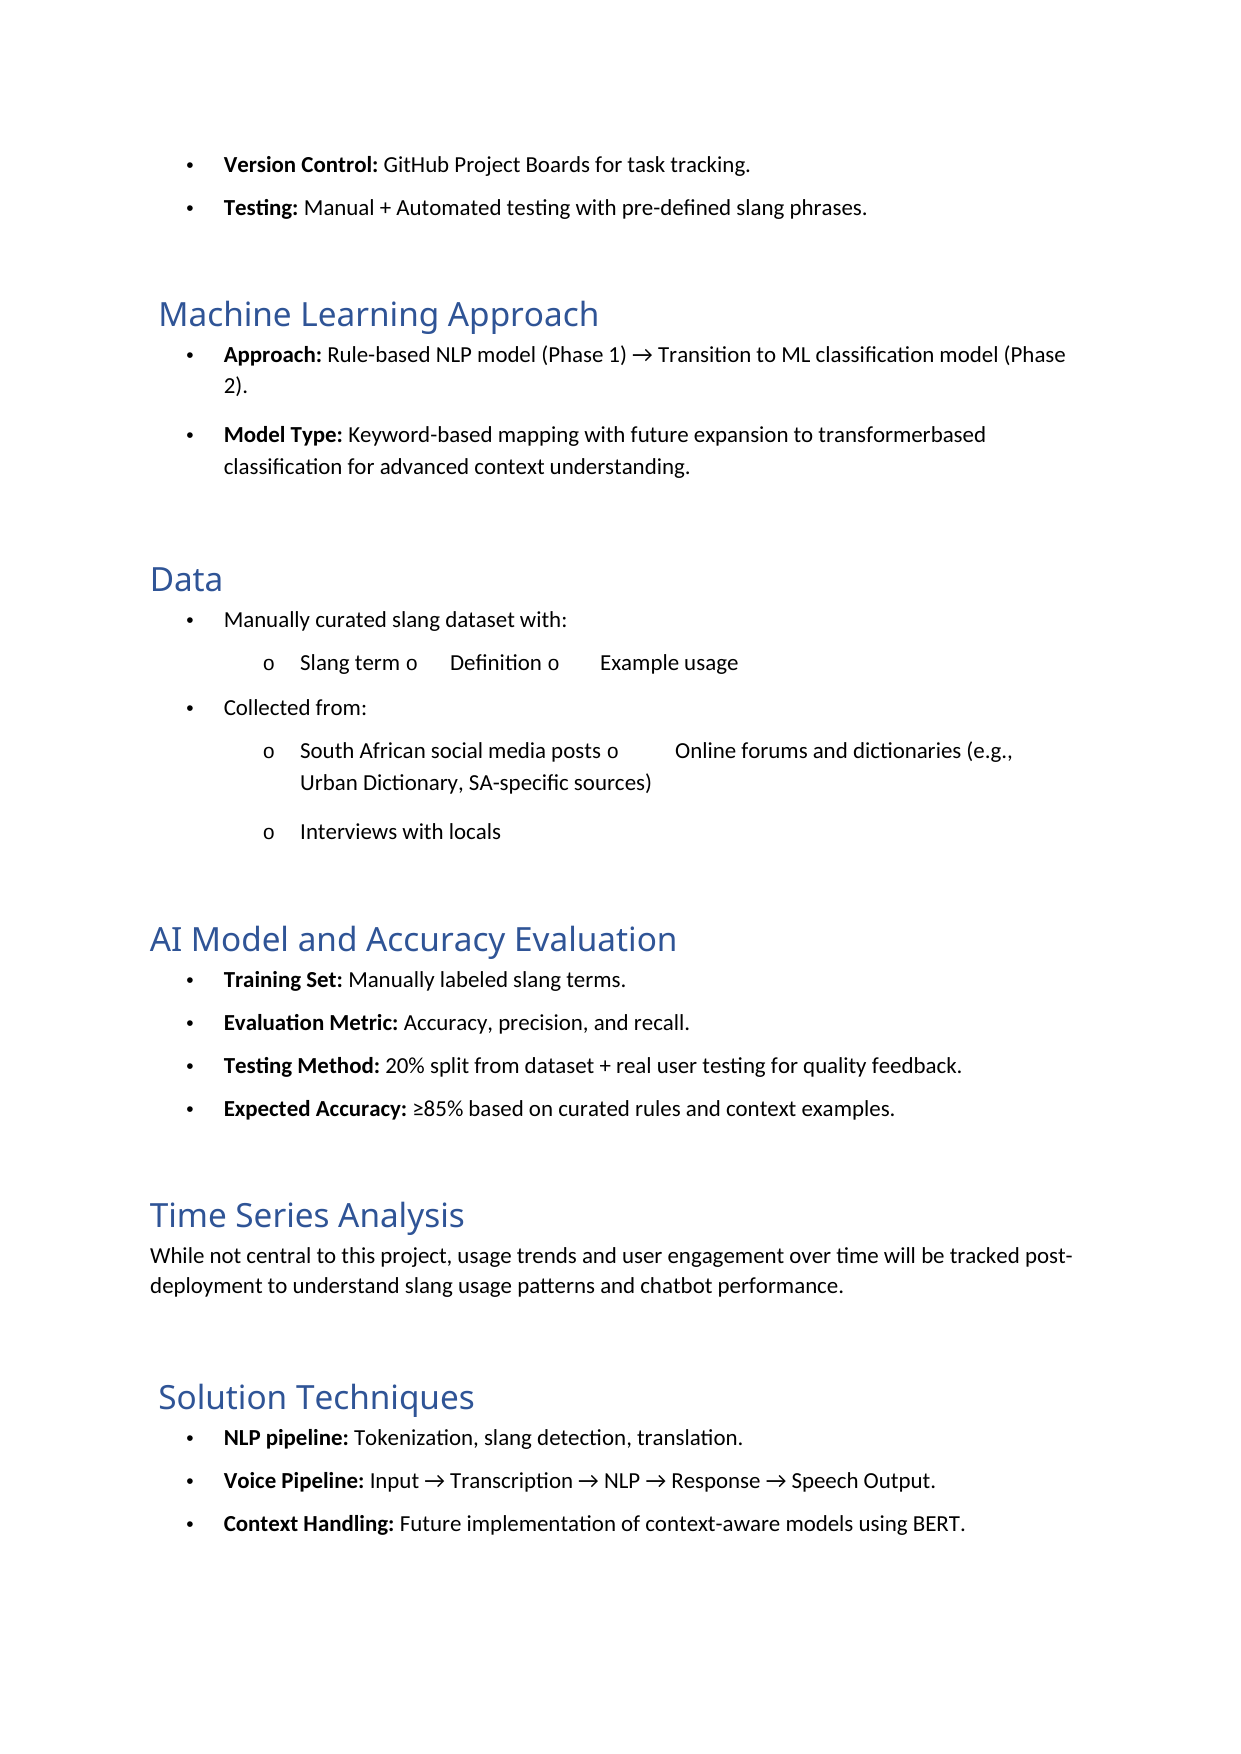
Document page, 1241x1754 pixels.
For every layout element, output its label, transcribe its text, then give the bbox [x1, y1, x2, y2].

list Context Handling: Future implementation of context-aware models using BERT. [186, 1509, 1090, 1537]
list Version Control: GitHub Project Boards for task tracking. [186, 150, 1090, 178]
subtitle Time Series Analysis [149, 1192, 774, 1237]
subtitle Solution Techniques [149, 1374, 774, 1419]
list Slang term o Definition o Example usage [262, 648, 1017, 677]
list Evaluation Metric: Accuracy, precision, and recall. [186, 1008, 1090, 1036]
list Voice Pipeline: Input → Transcription → NLP → Response → Speech Output. [186, 1466, 1090, 1494]
list Testing: Manual + Automated testing with pre-defined slang phrases. [186, 193, 1090, 221]
list Approach: Rule-based NLP model (Phase 1) → Transition to ML classification model (Phase 2). [186, 340, 1090, 399]
list Collected from: [186, 693, 1090, 721]
subtitle Machine Learning Approach [149, 291, 774, 337]
list Model Type: Keyword-based mapping with future expansion to transformerbased classification for advanced context understanding. [186, 421, 1090, 480]
list Interviews with locals [262, 817, 1017, 846]
text While not central to this project, usage trends and user engagement over time will be tracked post-deployment to understand slang usage patterns and chatbot performance. [150, 1241, 1090, 1299]
subtitle AI Model and Accuracy Evaluation [149, 916, 774, 961]
list Training Set: Manually labeled slang terms. [186, 965, 1090, 993]
list NLP pipeline: Tokenization, slang detection, translation. [186, 1423, 1090, 1451]
list Expected Accuracy: ≥85% based on curated rules and context examples. [186, 1094, 1090, 1122]
subtitle Data [149, 556, 774, 601]
list South African social media posts o Online forums and dictionaries (e.g., Urban Dictionary, SA-specific sources) [262, 736, 1017, 796]
list Manually curated slang dataset with: [186, 605, 1090, 633]
list Testing Method: 20% split from dataset + real user testing for quality feedback. [186, 1051, 1090, 1079]
